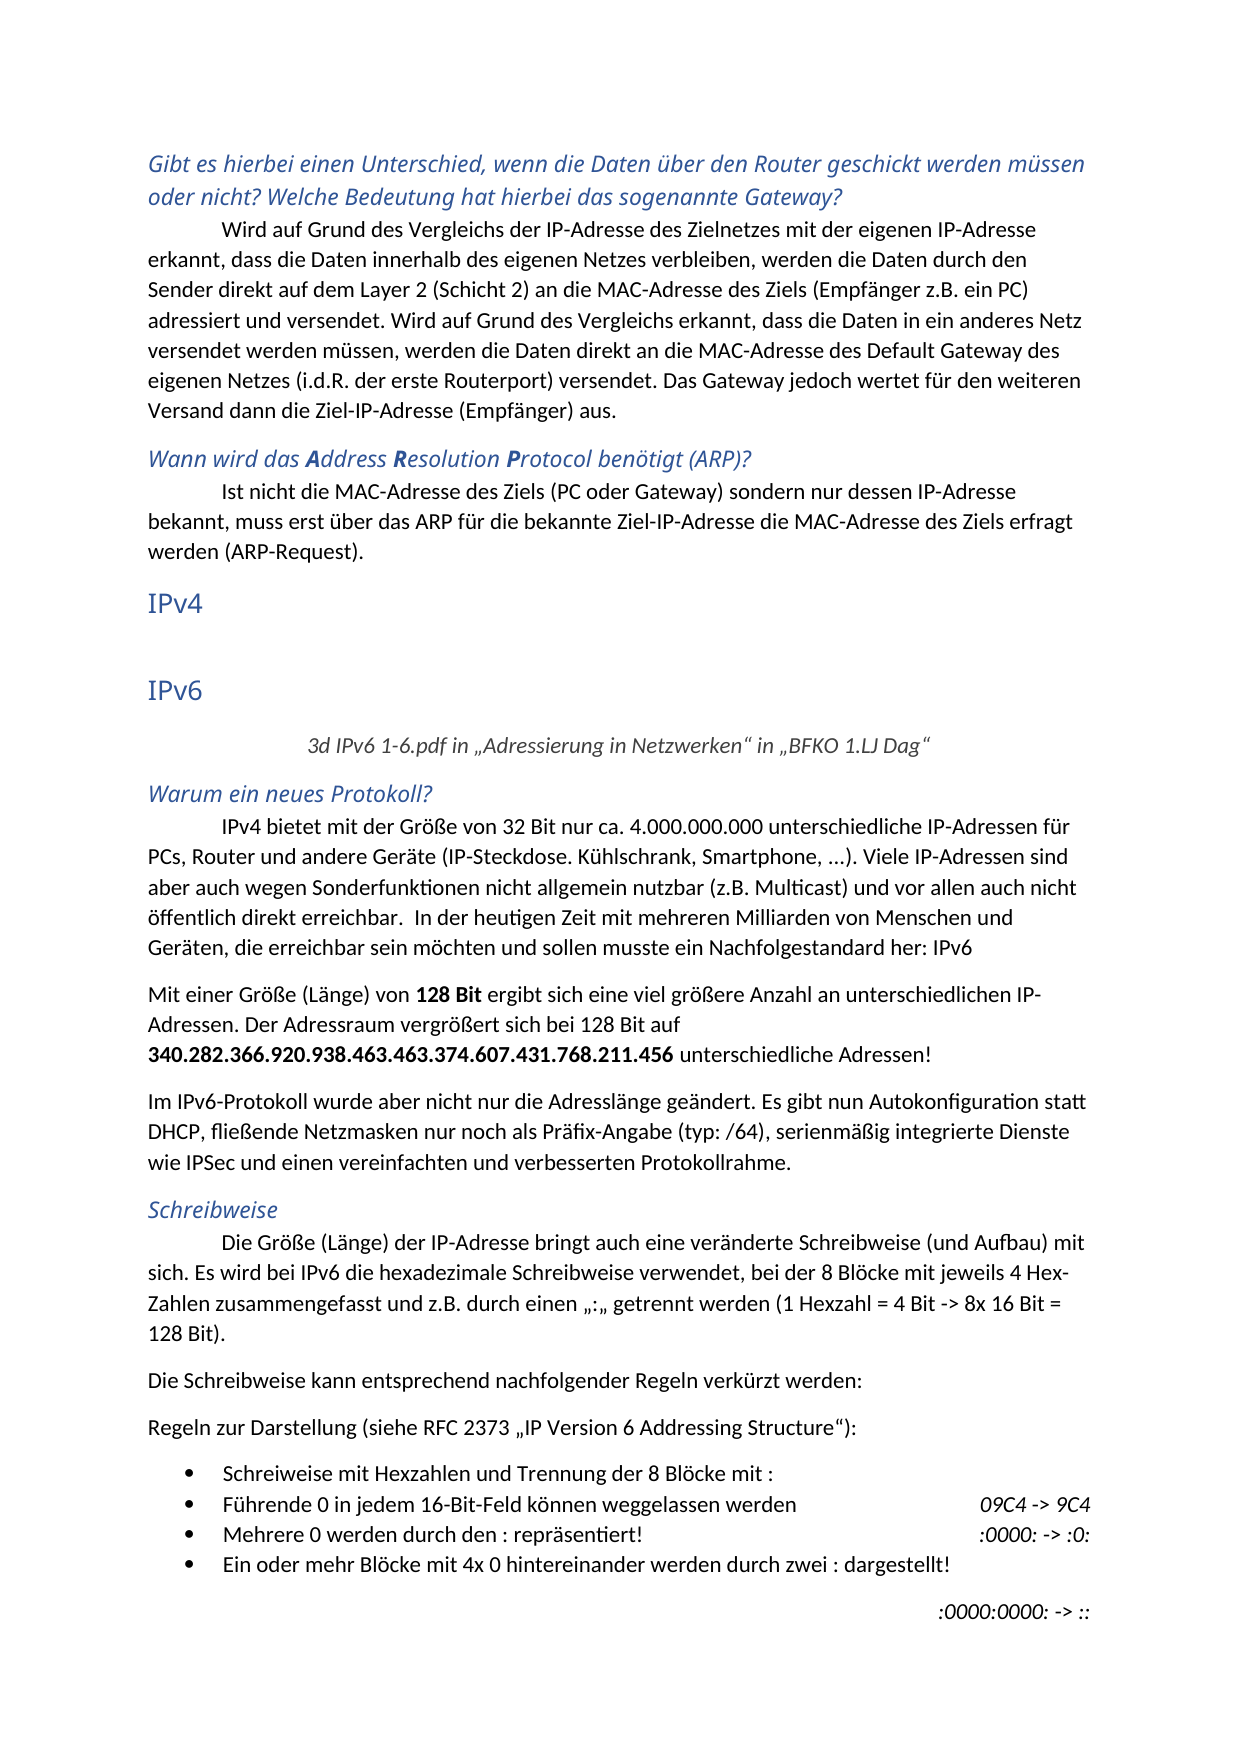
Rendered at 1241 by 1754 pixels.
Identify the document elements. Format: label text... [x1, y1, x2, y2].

list Ein oder mehr Blöcke mit 4x 0 hintereinander werden durch zwei : dargestellt! [185, 1550, 1093, 1578]
text Die Größe (Länge) der IP-Adresse bringt auch eine veränderte Schreibweise (und Aufbau) mit sich. Es wird bei IPv6 die hexadezimale Schreibweise verwendet, bei der 8 Blöcke mit jeweils 4 Hex-Zahlen zusammengefasst und z.B. durch einen „:„ getrennt werden (1 Hexzahl = 4 Bit -> 8x 16 Bit = 128 Bit). [148, 1228, 1093, 1347]
text Ist nicht die MAC-Adresse des Ziels (PC oder Gateway) sondern nur dessen IP-Adresse bekannt, muss erst über das ARP für die bekannte Ziel-IP-Adresse die MAC-Adresse des Ziels erfragt werden (ARP-Request). [148, 477, 1093, 565]
text Die Schreibweise kann entsprechend nachfolgender Regeln verkürzt werden: [148, 1366, 1093, 1394]
text :0000:0000: -> :: [148, 1597, 1093, 1625]
list Führende 0 in jedem 16-Bit-Feld können weggelassen werden 09C4 -> 9C4 [185, 1490, 1093, 1518]
list Mehrere 0 werden durch den : repräsentiert! :0000: -> :0: [185, 1520, 1093, 1548]
subtitle Gibt es hierbei einen Unterschied, wenn die Daten über den Router geschickt werden müssen oder nicht? Welche Bedeutung hat hierbei das sogenannte Gateway? [148, 148, 1093, 213]
text Mit einer Größe (Länge) von 128 Bit ergibt sich eine viel größere Anzahl an unterschiedlichen IP-Adressen. Der Adressraum vergrößert sich bei 128 Bit auf 340.282.366.920.938.463.463.374.607.431.768.211.456 unterschiedliche Adressen! [148, 980, 1093, 1068]
text Wird auf Grund des Vergleichs der IP-Adresse des Zielnetzes mit der eigenen IP-Adresse erkannt, dass die Daten innerhalb des eigenen Netzes verbleiben, werden die Daten durch den Sender direkt auf dem Layer 2 (Schicht 2) an die MAC-Adresse des Ziels (Empfänger z.B. ein PC) adressiert und versendet. Wird auf Grund des Vergleichs erkannt, dass die Daten in ein anderes Netz versendet werden müssen, werden die Daten direkt an die MAC-Adresse des Default Gateway des eigenen Netzes (i.d.R. der erste Routerport) versendet. Das Gateway jedoch wertet für den weiteren Versand dann die Ziel-IP-Adresse (Empfänger) aus. [148, 215, 1093, 424]
subtitle Wann wird das Address Resolution Protocol benötigt (ARP)? [148, 443, 1093, 474]
subtitle Schreibweise [148, 1194, 1093, 1226]
text Im IPv6-Protokoll wurde aber nicht nur die Adresslänge geändert. Es gibt nun Autokonfiguration statt DHCP, fließende Netzmasken nur noch als Präfix-Angabe (typ: /64), serienmäßig integrierte Dienste wie IPSec und einen vereinfachten und verbesserten Protokollrahme. [148, 1087, 1093, 1176]
text Regeln zur Darstellung (siehe RFC 2373 „IP Version 6 Addressing Structure“): [148, 1413, 1093, 1441]
subtitle Warum ein neues Protokoll? [148, 778, 1093, 810]
subtitle IPv6 [148, 671, 1093, 708]
text IPv4 bietet mit der Größe von 32 Bit nur ca. 4.000.000.000 unterschiedliche IP-Adressen für PCs, Router und andere Geräte (IP-Steckdose. Kühlschrank, Smartphone, ...). Viele IP-Adressen sind aber auch wegen Sonderfunktionen nicht allgemein nutzbar (z.B. Multicast) und vor allen auch nicht öffentlich direkt erreichbar. In der heutigen Zeit mit mehreren Milliarden von Menschen und Geräten, die erreichbar sein möchten und sollen musste ein Nachfolgestandard her: IPv6 [148, 812, 1093, 961]
list Schreiweise mit Hexzahlen und Trennung der 8 Blöcke mit : [185, 1459, 1093, 1487]
subtitle IPv4 [148, 584, 1093, 621]
text 3d IPv6 1-6.pdf in „Adressierung in Netzwerken“ in „BFKO 1.LJ Dag“ [238, 732, 1003, 759]
